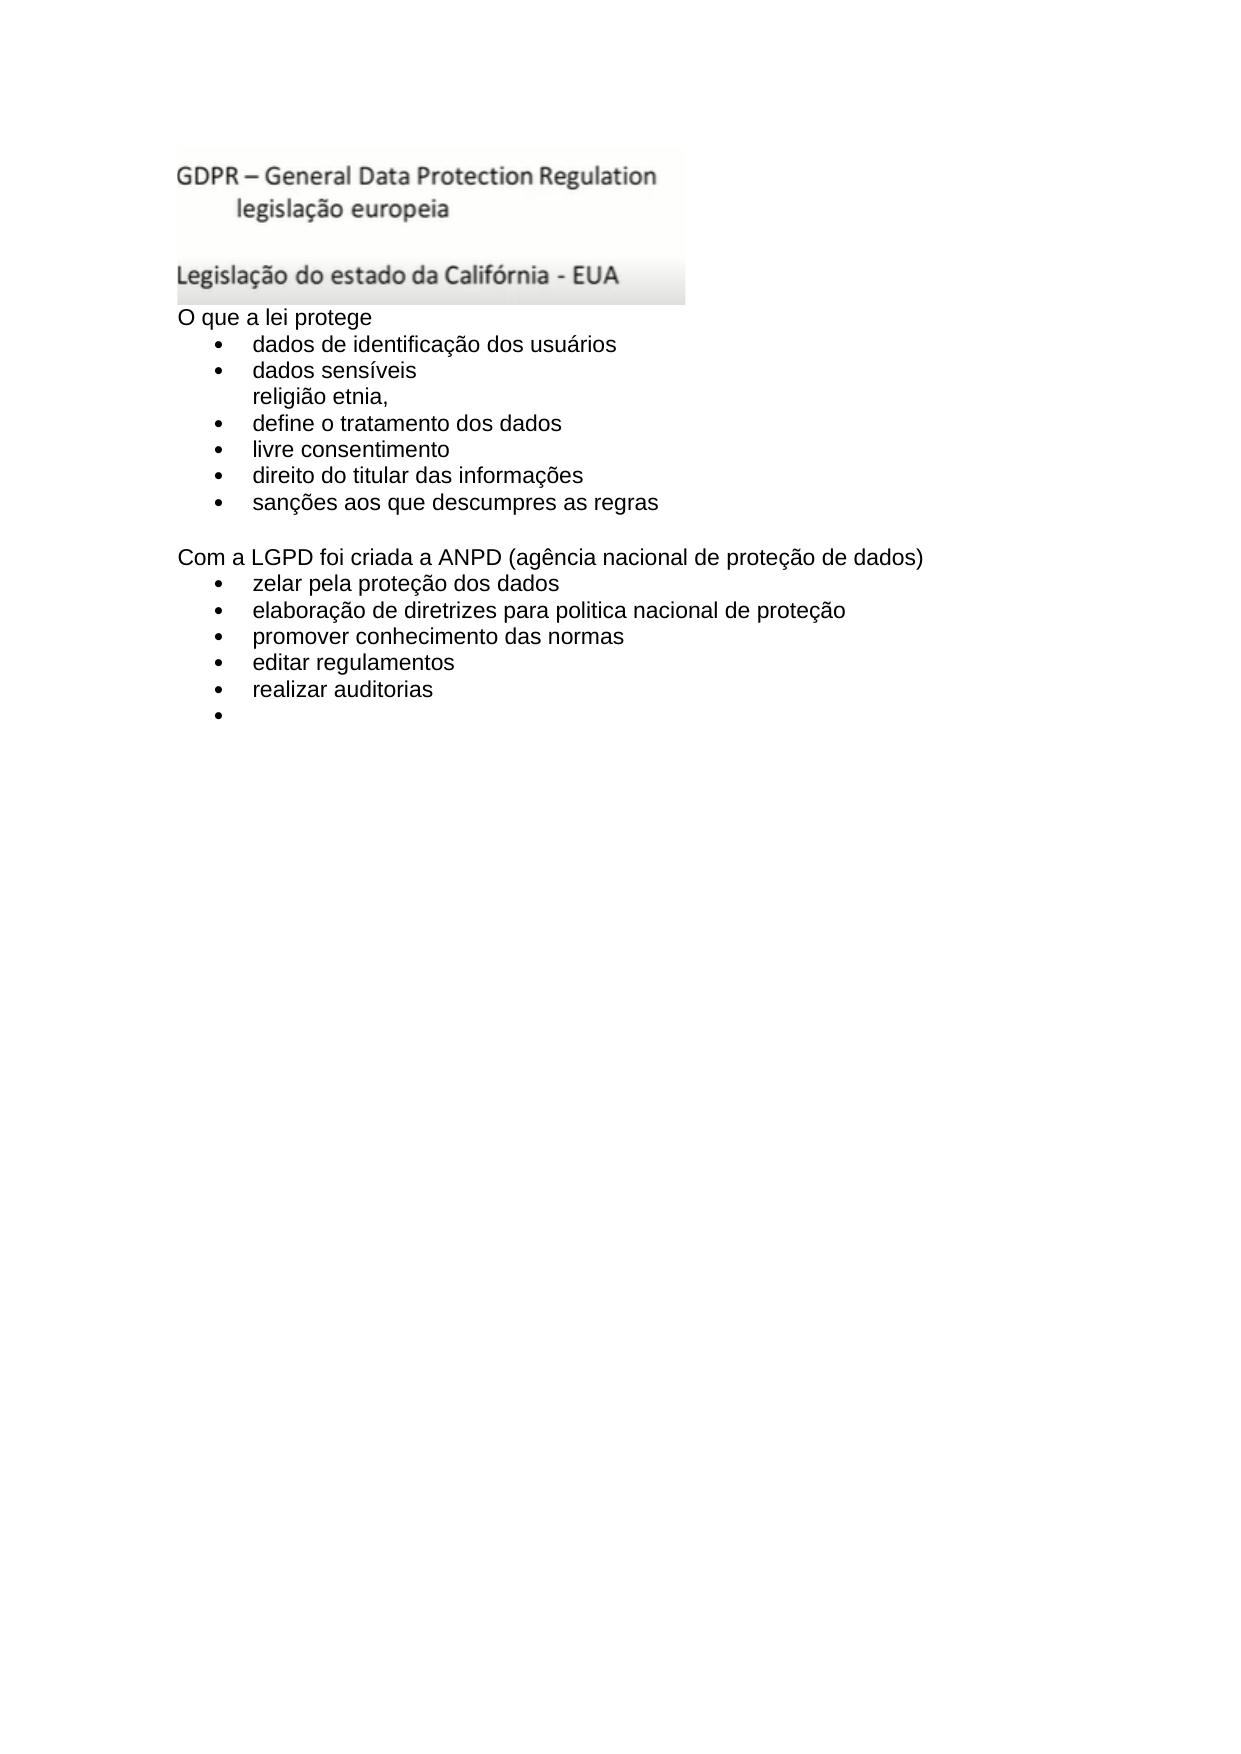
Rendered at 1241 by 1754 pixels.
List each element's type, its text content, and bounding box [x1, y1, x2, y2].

list sanções aos que descumpres as regras [215, 489, 1063, 515]
list promover conhecimento das normas [215, 623, 1063, 649]
list editar regulamentos [215, 649, 1063, 676]
list livre consentimento [215, 436, 1063, 462]
picture [177, 147, 686, 305]
list zelar pela proteção dos dados [215, 570, 1063, 597]
list dados de identificação dos usuários [215, 331, 1063, 357]
text religião etnia, [252, 383, 1063, 410]
list dados sensíveis [215, 357, 1063, 383]
text O que a lei protege [177, 304, 1063, 331]
text Com a LGPD foi criada a ANPD (agência nacional de proteção de dados) [177, 544, 1063, 570]
list direito do titular das informações [215, 462, 1063, 489]
list elaboração de diretrizes para politica nacional de proteção [215, 597, 1063, 623]
list define o tratamento dos dados [215, 410, 1063, 436]
list realizar auditorias [215, 676, 1063, 702]
